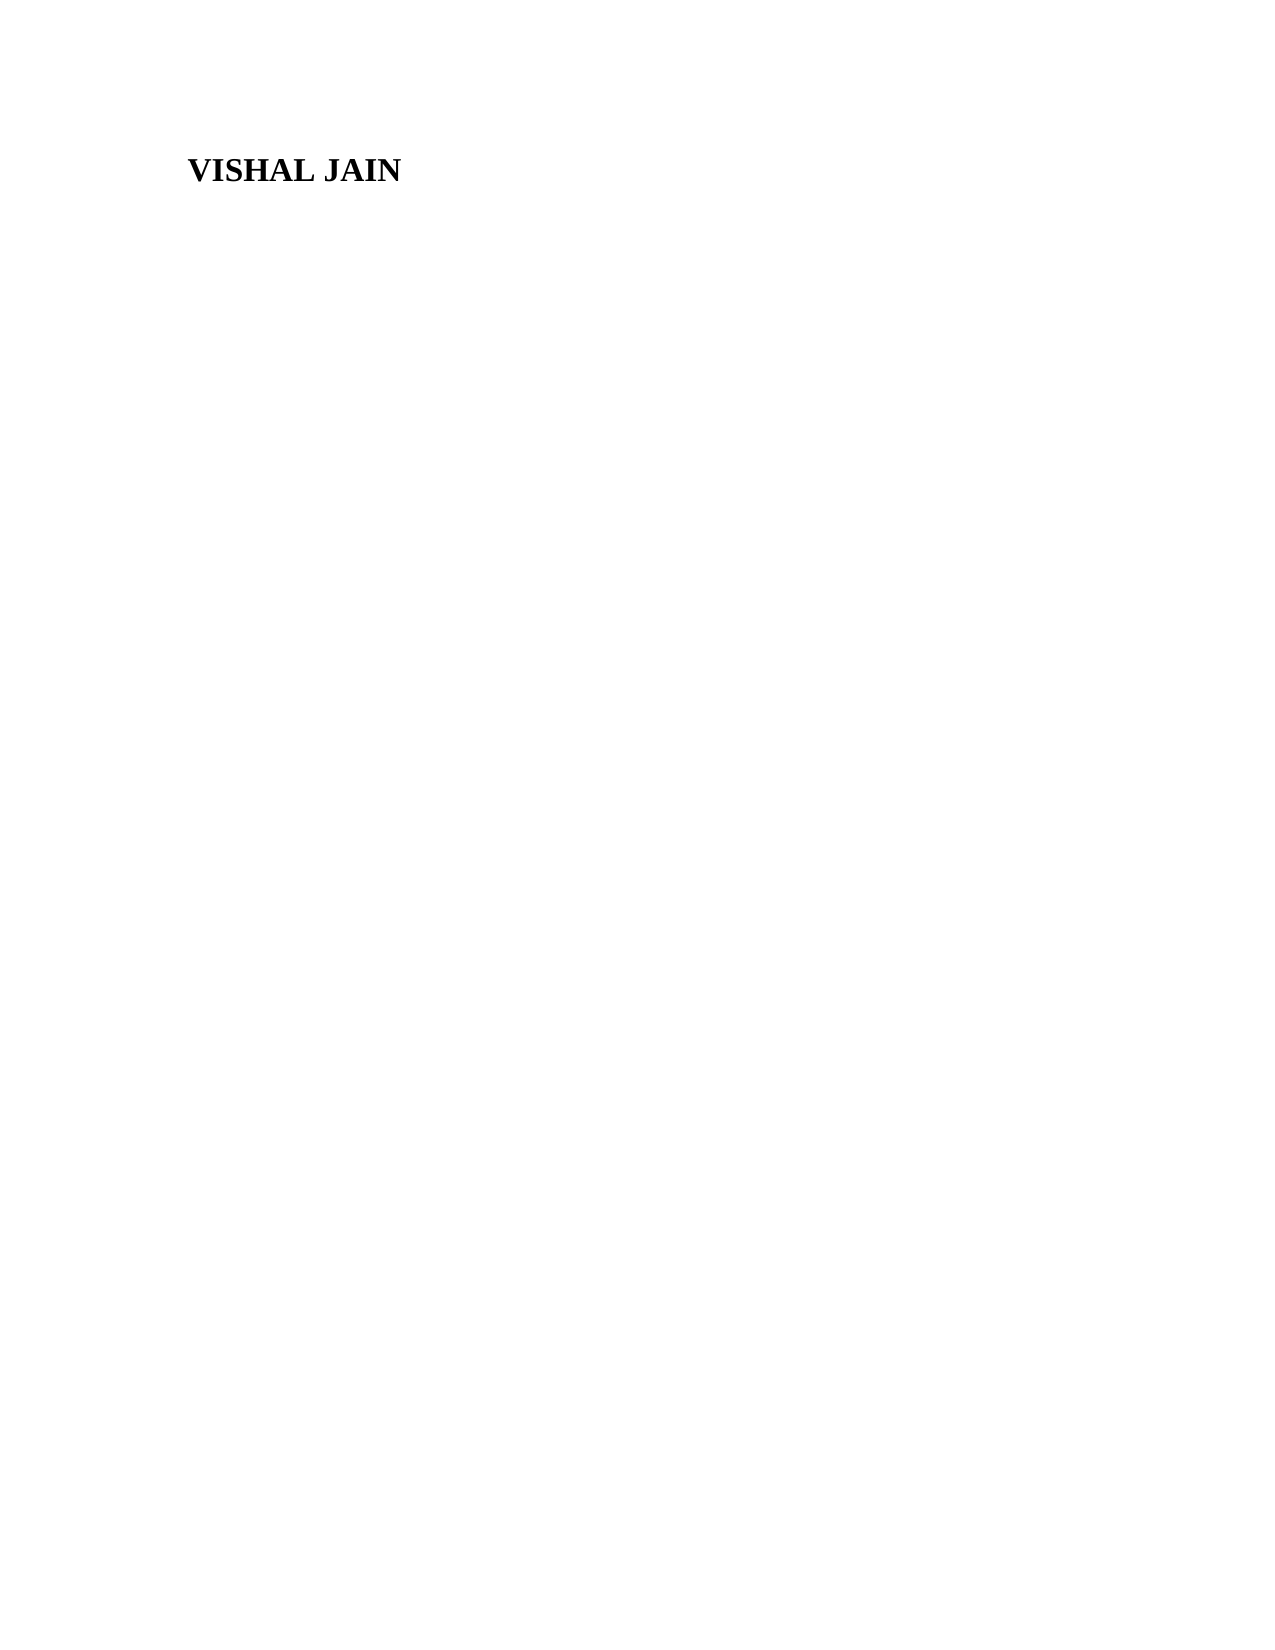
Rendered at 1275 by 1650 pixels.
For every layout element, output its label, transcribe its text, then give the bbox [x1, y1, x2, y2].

text VISHAL JAIN [187, 150, 1087, 217]
